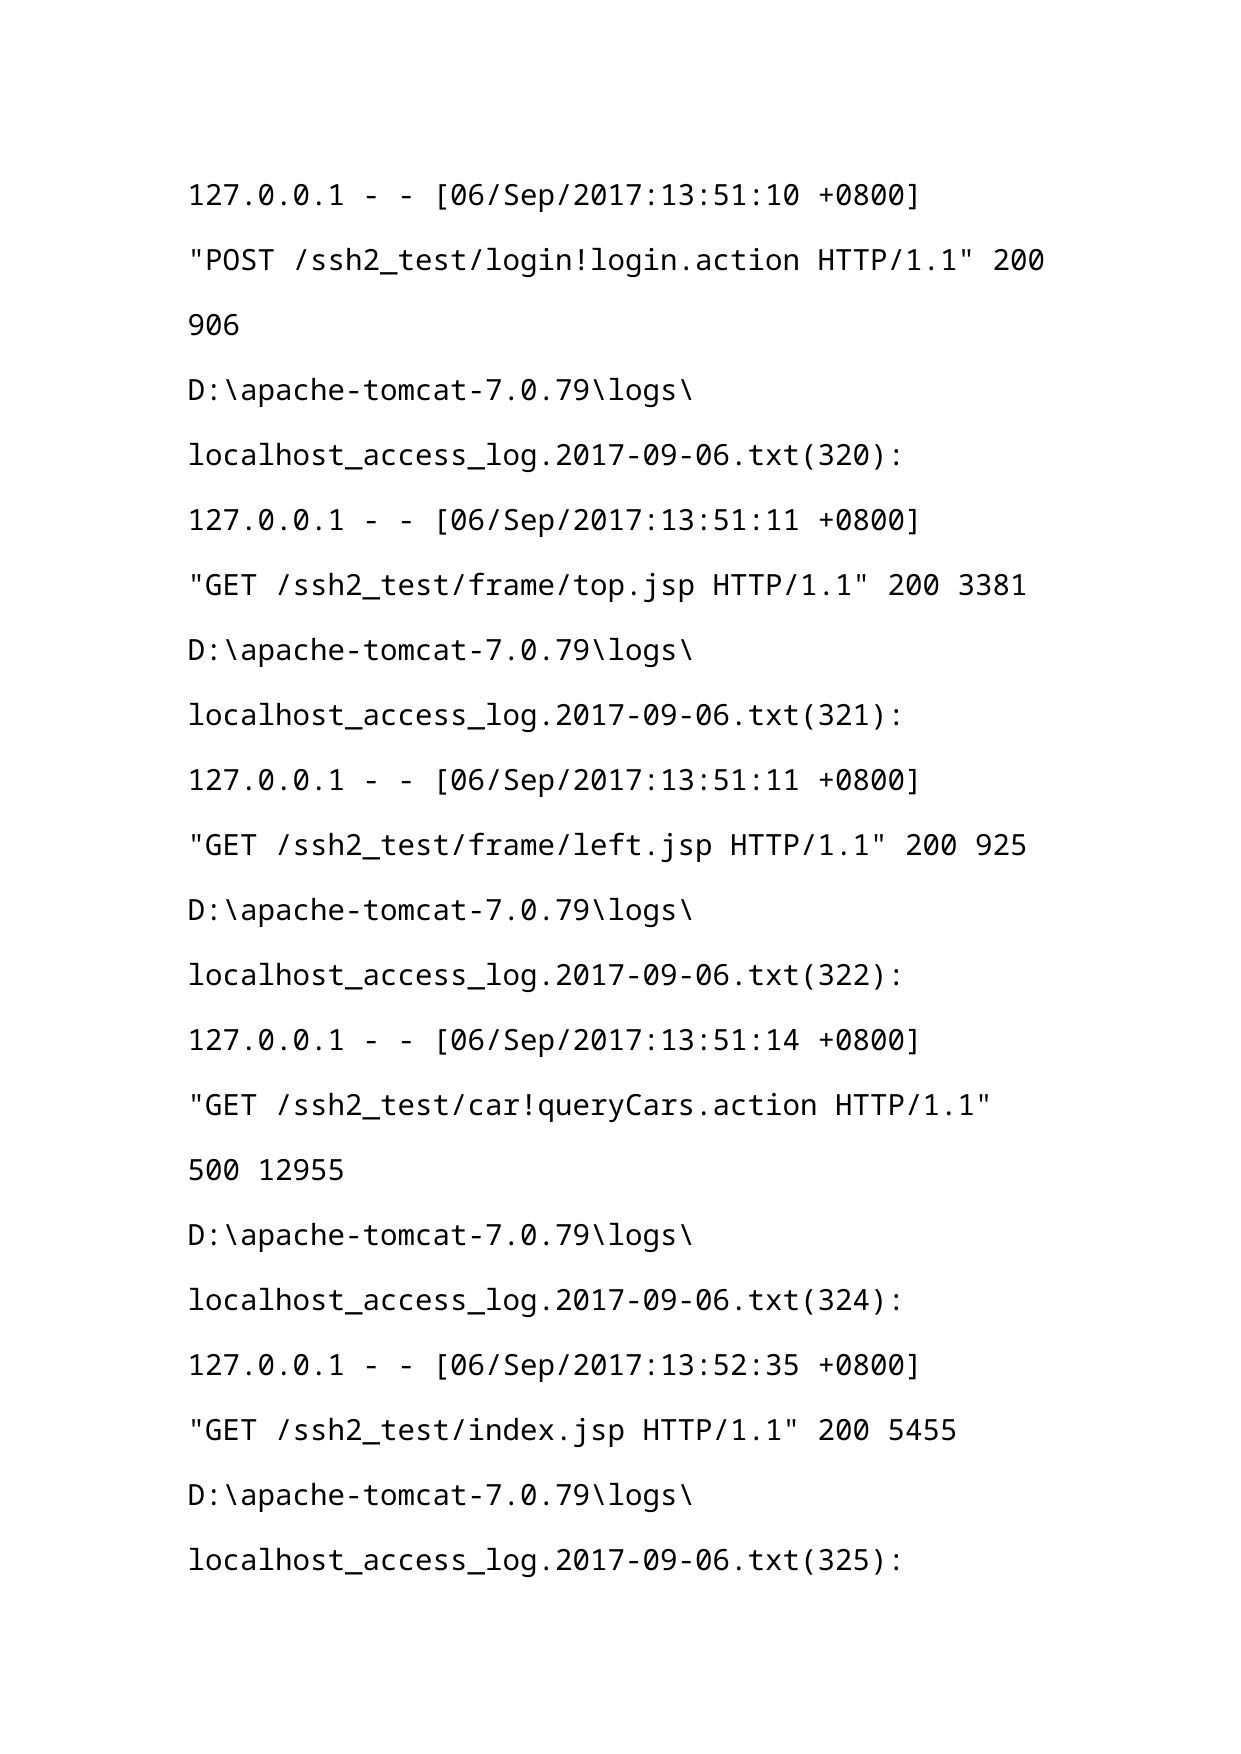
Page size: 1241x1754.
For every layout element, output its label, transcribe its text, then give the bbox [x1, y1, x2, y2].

text D:\apache-tomcat-7.0.79\logs\localhost_access_log.2017-09-06.txt(321): 127.0.0.1 - - [06/Sep/2017:13:51:11 +0800] "GET /ssh2_test/frame/left.jsp HTTP/1.1" 200 925 [187, 617, 1053, 877]
text D:\apache-tomcat-7.0.79\logs\localhost_access_log.2017-09-06.txt(320): 127.0.0.1 - - [06/Sep/2017:13:51:11 +0800] "GET /ssh2_test/frame/top.jsp HTTP/1.1" 200 3381 [187, 357, 1053, 617]
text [187, 1462, 1053, 1592]
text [187, 162, 1053, 357]
text D:\apache-tomcat-7.0.79\logs\localhost_access_log.2017-09-06.txt(324): 127.0.0.1 - - [06/Sep/2017:13:52:35 +0800] "GET /ssh2_test/index.jsp HTTP/1.1" 200 5455 [187, 1202, 1053, 1462]
text D:\apache-tomcat-7.0.79\logs\localhost_access_log.2017-09-06.txt(322): 127.0.0.1 - - [06/Sep/2017:13:51:14 +0800] "GET /ssh2_test/car!queryCars.action HTTP/1.1" 500 12955 [187, 877, 1053, 1202]
